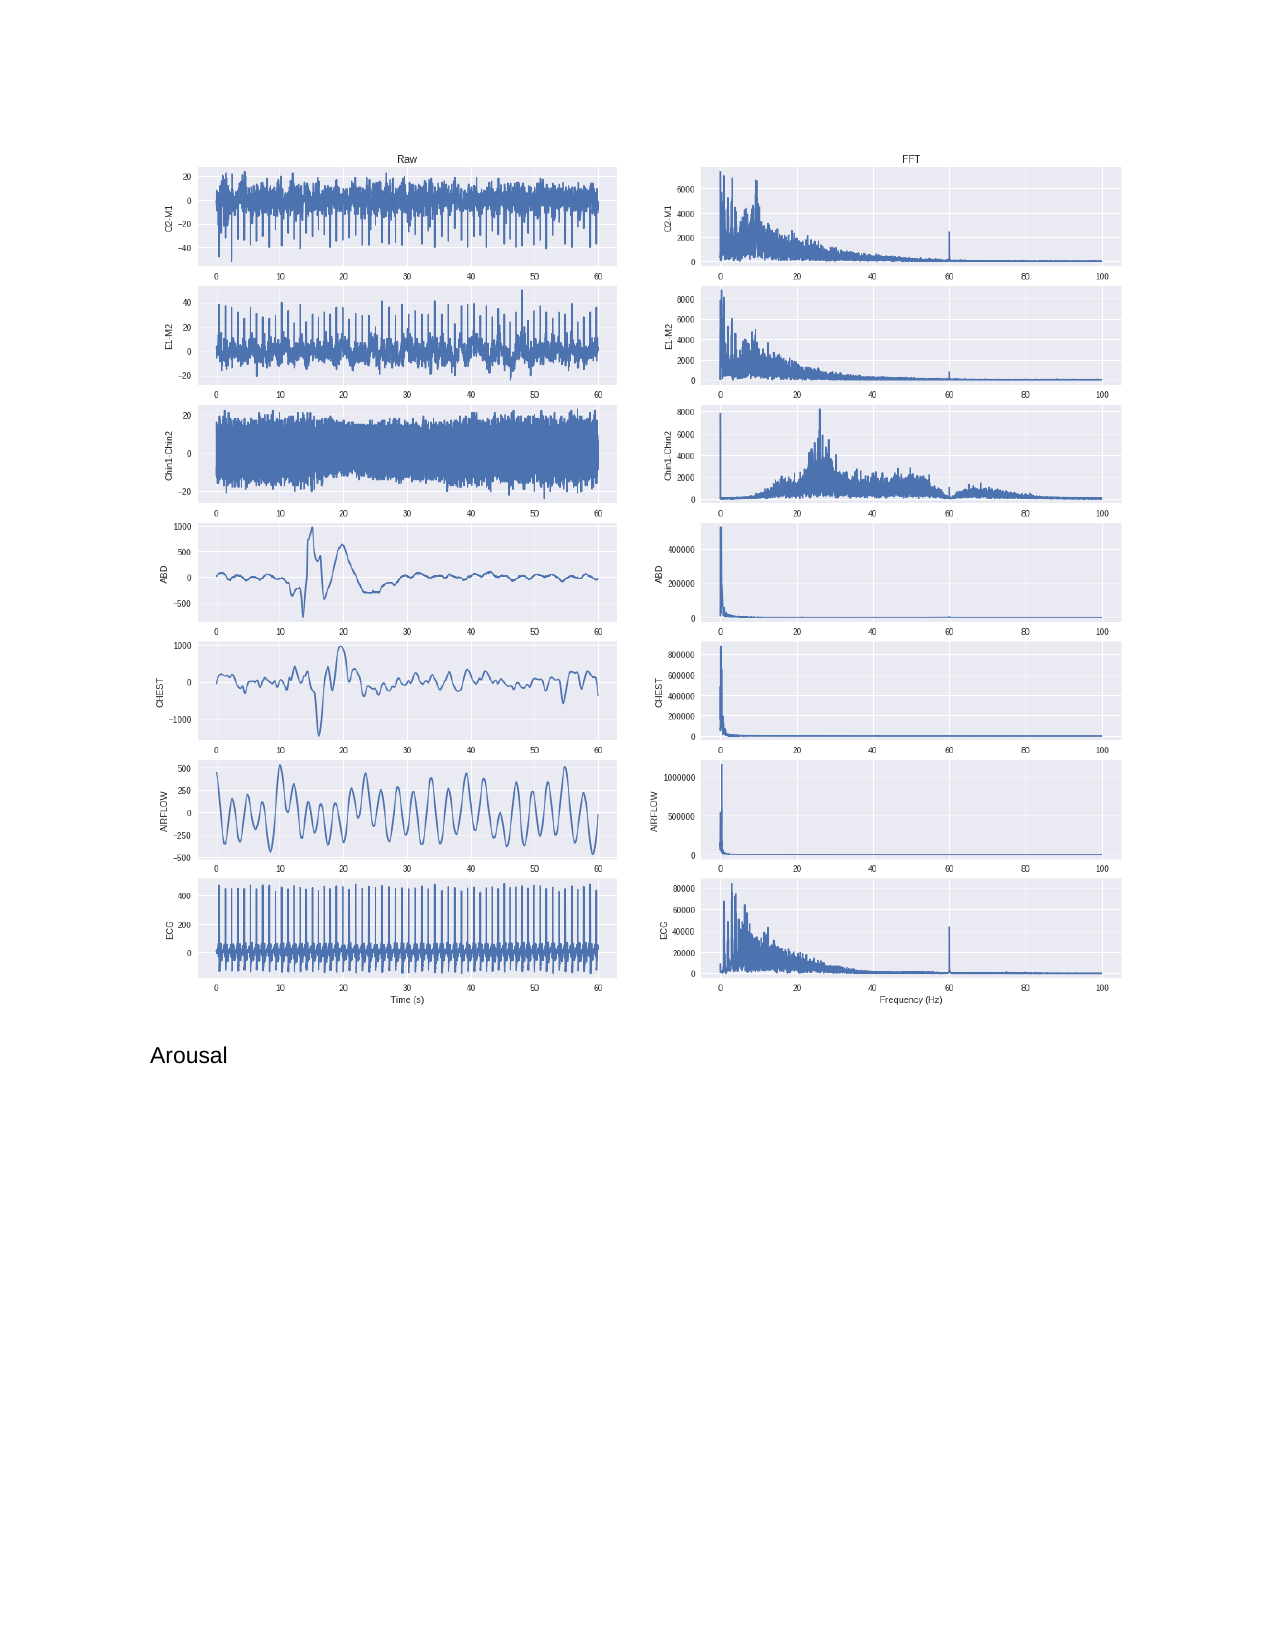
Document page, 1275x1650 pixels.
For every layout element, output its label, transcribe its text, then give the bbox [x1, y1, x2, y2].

picture [150, 150, 1125, 1009]
text Arousal [150, 1042, 1125, 1069]
